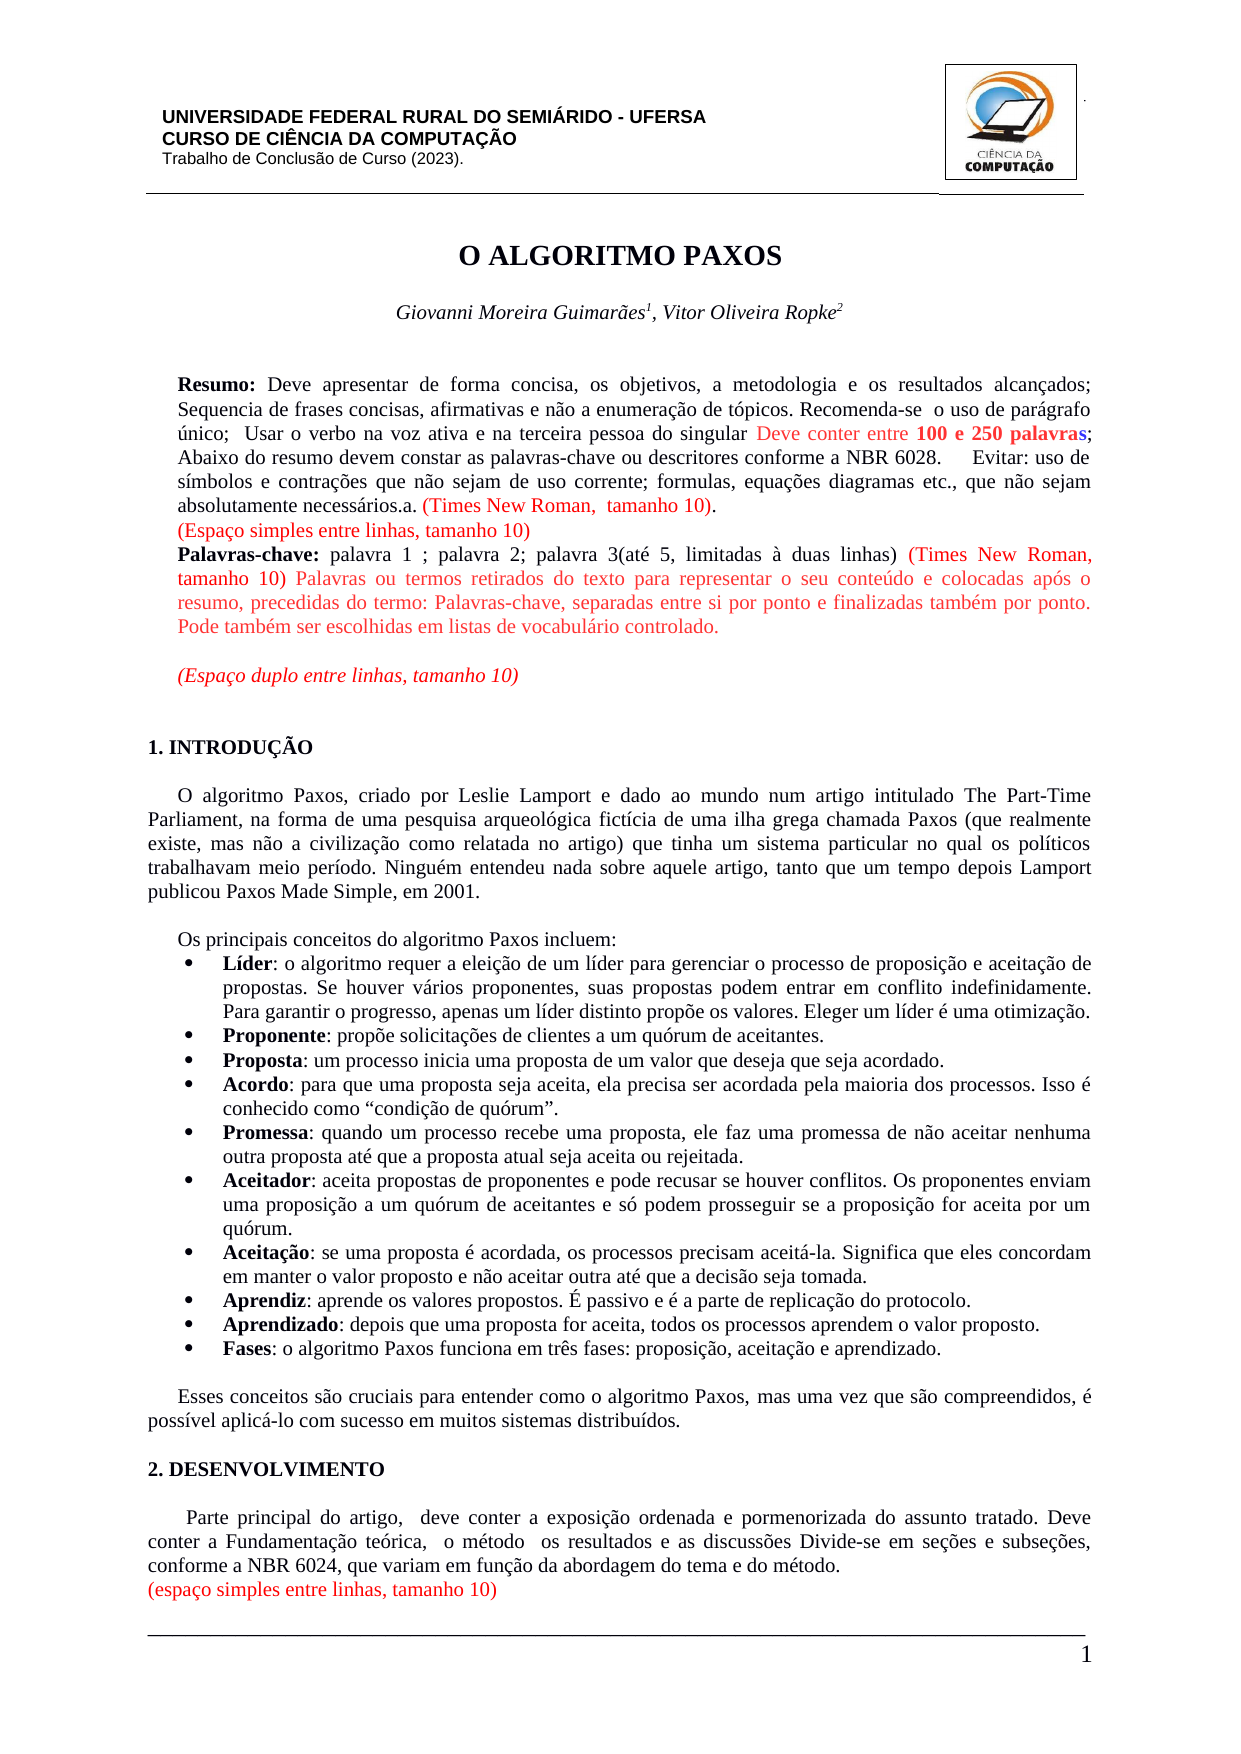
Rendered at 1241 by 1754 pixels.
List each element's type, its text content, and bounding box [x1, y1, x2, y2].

list Proposta: um processo inicia uma proposta de um valor que deseja que seja acordado. [185, 1047, 1092, 1072]
text (espaço simples entre linhas, tamanho 10) [148, 1577, 1092, 1601]
list Líder: o algoritmo requer a eleição de um líder para gerenciar o processo de proposição e aceitação de propostas. Se houver vários proponentes, suas propostas podem entrar em conflito indefinidamente. Para garantir o progresso, apenas um líder distinto propõe os valores. Eleger um líder é uma otimização. [185, 951, 1092, 1023]
list Aceitação: se uma proposta é acordada, os processos precisam aceitá-la. Significa que eles concordam em manter o valor proposto e não aceitar outra até que a decisão seja tomada. [185, 1240, 1092, 1288]
text Resumo: Deve apresentar de forma concisa, os objetivos, a metodologia e os resultados alcançados; Sequencia de frases concisas, afirmativas e não a enumeração de tópicos. Recomenda-se o uso de parágrafo único; Usar o verbo na voz ativa e na terceira pessoa do singular Deve conter entre 100 e 250 palavras; Abaixo do resumo devem constar as palavras-chave ou descritores conforme a NBR 6028. Evitar: uso de símbolos e contrações que não sejam de uso corrente; formulas, equações diagramas etc., que não sejam absolutamente necessários.a. (Times New Roman, tamanho 10). [177, 372, 1092, 518]
text (Espaço duplo entre linhas, tamanho 10) [177, 662, 1092, 687]
list Promessa: quando um processo recebe uma proposta, ele faz uma promessa de não aceitar nenhuma outra proposta até que a proposta atual seja aceita ou rejeitada. [185, 1120, 1092, 1168]
text Palavras-chave: palavra 1 ; palavra 2; palavra 3(até 5, limitadas à duas linhas) (Times New Roman, tamanho 10) Palavras ou termos retirados do texto para representar o seu conteúdo e colocadas após o resumo, precedidas do termo: Palavras-chave, separadas entre si por ponto e finalizadas também por ponto. Pode também ser escolhidas em listas de vocabulário controlado. [177, 542, 1092, 638]
text 2. DESENVOLVIMENTO [148, 1457, 1092, 1481]
text Giovanni Moreira Guimarães1, Vitor Oliveira Ropke2 [148, 300, 1092, 324]
text 1. INTRODUÇÃO [148, 735, 1092, 759]
list Fases: o algoritmo Paxos funciona em três fases: proposição, aceitação e aprendizado. [185, 1336, 1092, 1360]
list Proponente: propõe solicitações de clientes a um quórum de aceitantes. [185, 1023, 1092, 1047]
list Aprendizado: depois que uma proposta for aceita, todos os processos aprendem o valor proposto. [185, 1312, 1092, 1336]
text Parte principal do artigo, deve conter a exposição ordenada e pormenorizada do assunto tratado. Deve conter a Fundamentação teórica, o método os resultados e as discussões Divide-se em seções e subseções, conforme a NBR 6024, que variam em função da abordagem do tema e do método. [148, 1505, 1092, 1577]
list Aprendiz: aprende os valores propostos. É passivo e é a parte de replicação do protocolo. [185, 1288, 1092, 1312]
text Esses conceitos são cruciais para entender como o algoritmo Paxos, mas uma vez que são compreendidos, é possível aplicá-lo com sucesso em muitos sistemas distribuídos. [148, 1384, 1092, 1432]
text Os principais conceitos do algoritmo Paxos incluem: [148, 927, 1092, 951]
list Acordo: para que uma proposta seja aceita, ela precisa ser acordada pela maioria dos processos. Isso é conhecido como “condição de quórum”. [185, 1072, 1092, 1120]
text O algoritmo Paxos, criado por Leslie Lamport e dado ao mundo num artigo intitulado The Part-Time Parliament, na forma de uma pesquisa arqueológica fictícia de uma ilha grega chamada Paxos (que realmente existe, mas não a civilização como relatada no artigo) que tinha um sistema particular no qual os políticos trabalhavam meio período. Ninguém entendeu nada sobre aquele artigo, tanto que um tempo depois Lamport publicou Paxos Made Simple, em 2001. [148, 783, 1092, 903]
list Aceitador: aceita propostas de proponentes e pode recusar se houver conflitos. Os proponentes enviam uma proposição a um quórum de aceitantes e só podem prosseguir se a proposição for aceita por um quórum. [185, 1168, 1092, 1240]
text (Espaço simples entre linhas, tamanho 10) [177, 518, 1092, 542]
text O ALGORITMO PAXOS [148, 238, 1092, 271]
picture [965, 71, 1057, 173]
